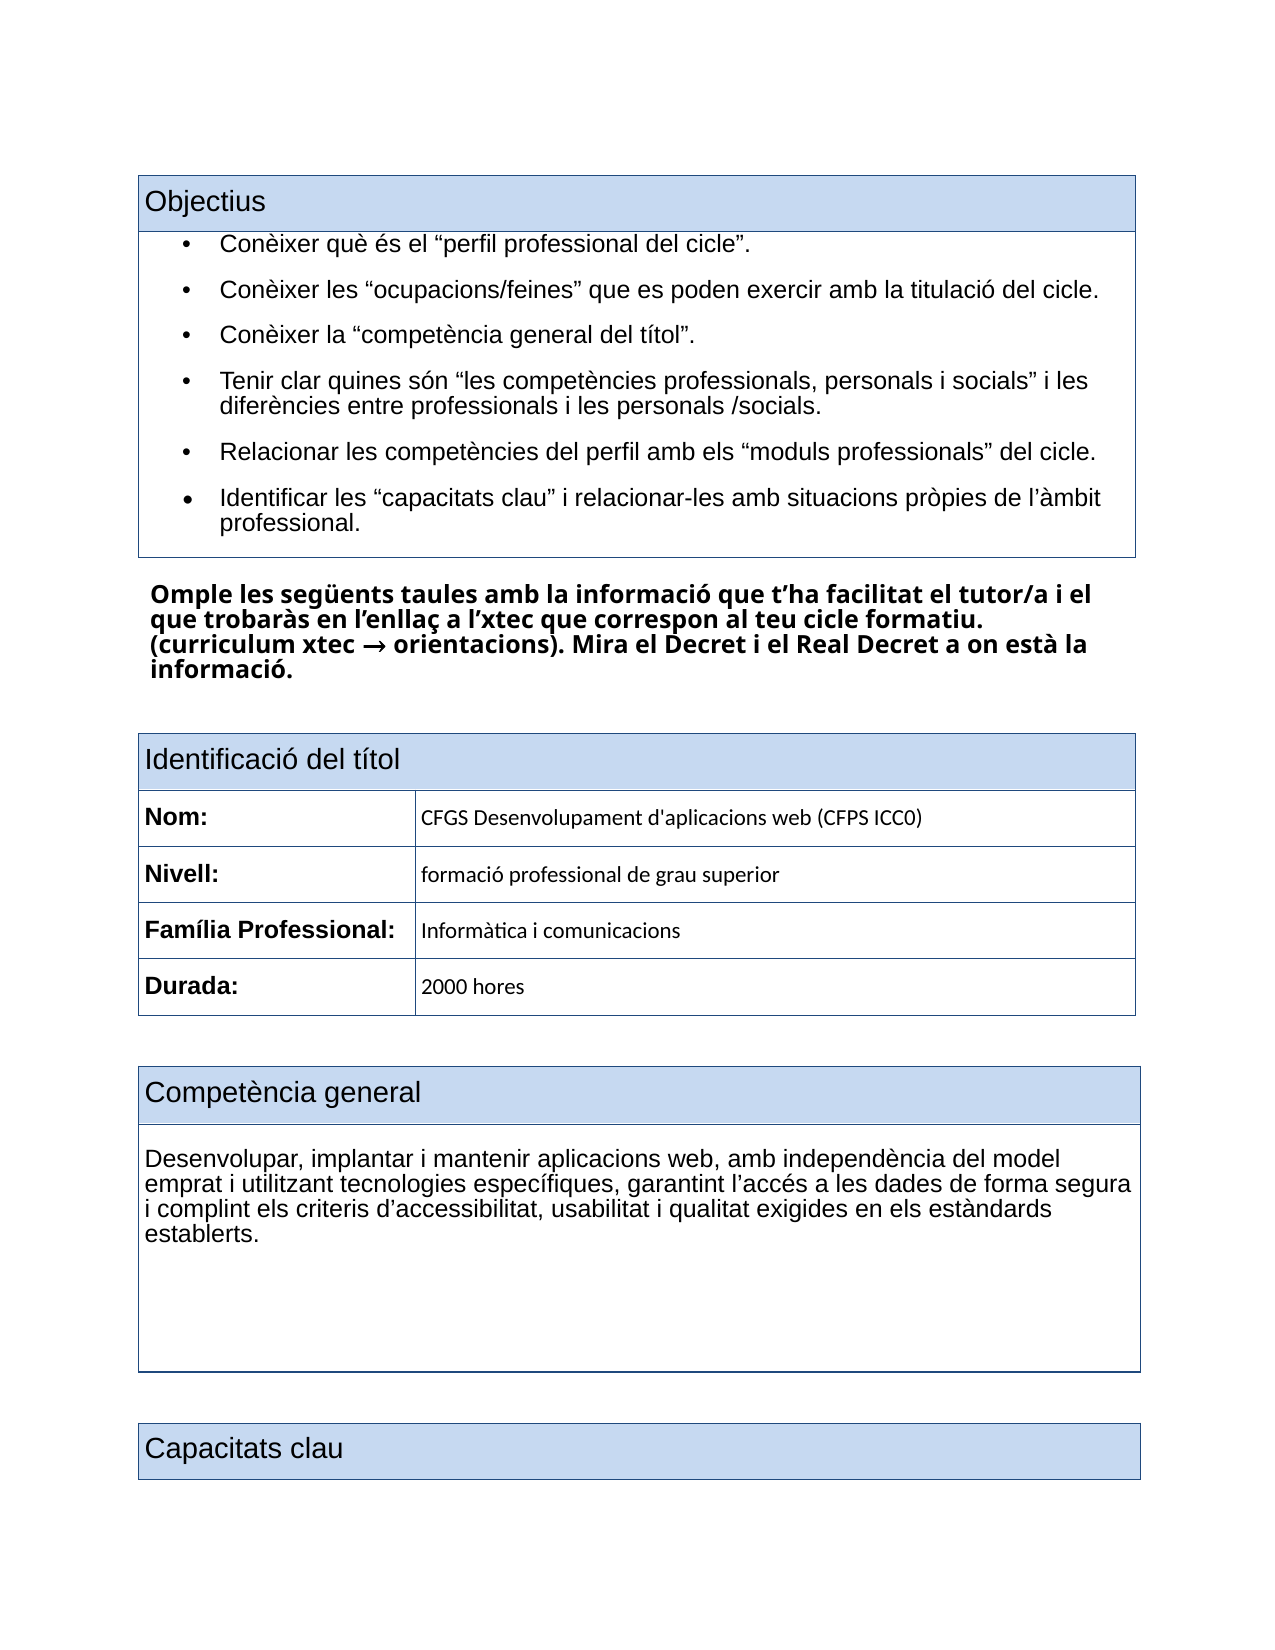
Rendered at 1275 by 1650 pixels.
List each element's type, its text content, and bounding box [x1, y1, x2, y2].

table_cell formació professional de grau superior [416, 847, 1135, 902]
table_cell Desenvolupar, implantar i mantenir aplicacions web, amb independència del model emprat i utilitzant tecnologies específiques, garantint l’accés a les dades de forma segura i complint els criteris d’accessibilitat, usabilitat i qualitat exigides en els estàndards establerts. [139, 1125, 1140, 1371]
table_cell Durada: [139, 959, 415, 1014]
table_cell CFGS Desenvolupament d'aplicacions web (CFPS ICC0) [416, 791, 1135, 846]
table_cell Nom: [139, 791, 415, 846]
table_cell Conèixer què és el “perfil professional del cicle”. Conèixer les “ocupacions/feines” que es poden exercir amb la titulació del cicle. Conèixer la “competència general del títol”. Tenir clar quines són “les competències professionals, personals i socials” i les diferències entre professionals i les personals /socials. Relacionar les competències del perfil amb els “moduls professionals” del cicle. Identificar les “capacitats clau” i relacionar-les amb situacions pròpies de l’àmbit professional. [139, 232, 1135, 557]
table_cell Informàtica i comunicacions [416, 903, 1135, 958]
table_cell Nivell: [139, 847, 415, 902]
table_header Capacitats clau [139, 1424, 1140, 1479]
table_header Competència general [139, 1067, 1140, 1123]
table_cell Família Professional: [139, 903, 415, 958]
table_cell 2000 hores [416, 959, 1135, 1014]
table_header Identificació del títol [139, 734, 1135, 789]
text Omple les següents taules amb la informació que t’ha facilitat el tutor/a i el que trobaràs en l’enllaç a l’xtec que correspon al teu cicle formatiu. (curriculum xtec → orientacions). Mira el Decret i el Real Decret a on està la informació. [150, 583, 1125, 683]
table_header Objectius [139, 176, 1135, 231]
